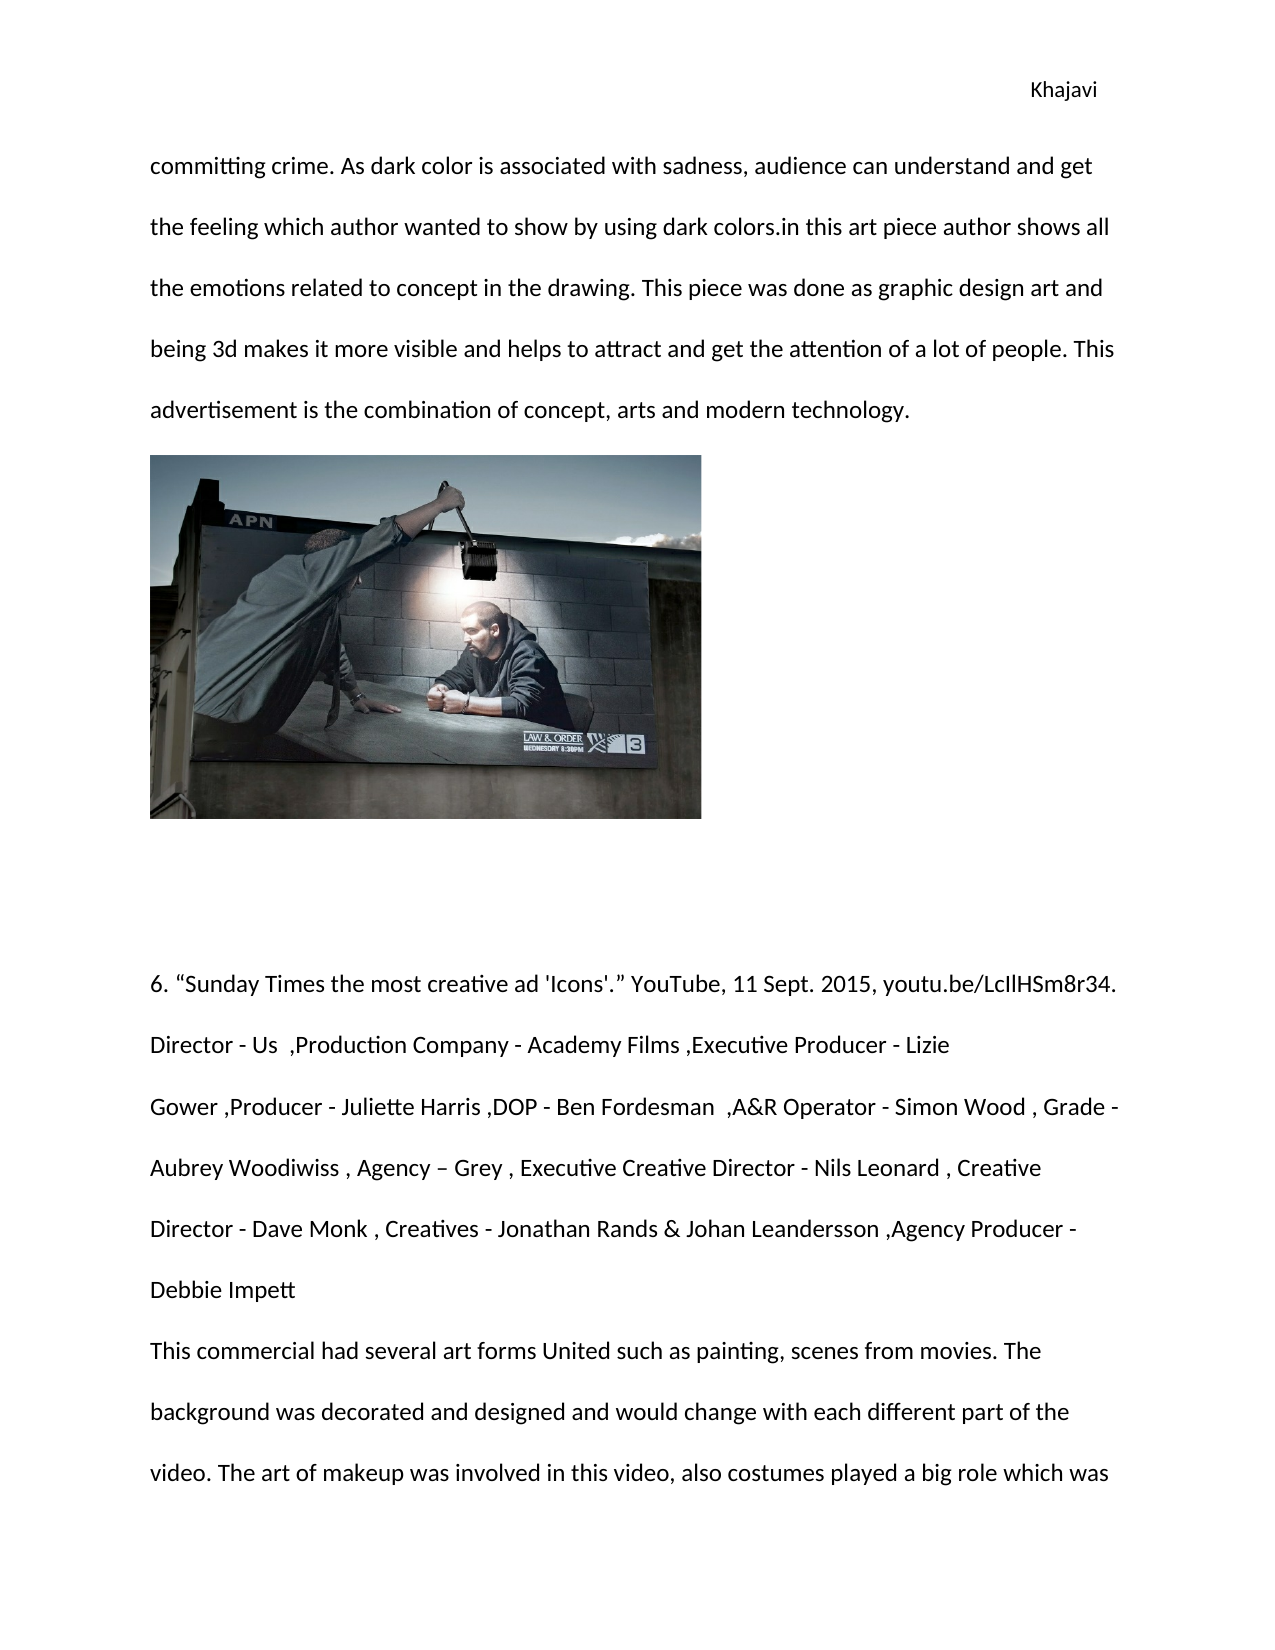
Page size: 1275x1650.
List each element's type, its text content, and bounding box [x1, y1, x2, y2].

text Director - Us ,Production Company - Academy Films ,Executive Producer - Lizie Gower ,Producer - Juliette Harris ,DOP - Ben Fordesman ,A&R Operator - Simon Wood , Grade - Aubrey Woodiwiss , Agency – Grey , Executive Creative Director - Nils Leonard , Creative Director - Dave Monk , Creatives - Jonathan Rands & Johan Leandersson ,Agency Producer - Debbie Impett [150, 1029, 1125, 1304]
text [150, 1335, 1125, 1487]
picture [150, 455, 702, 819]
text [150, 150, 1125, 425]
text 6. “Sunday Times the most creative ad 'Icons'.” YouTube, 11 Sept. 2015, youtu.be/LcIlHSm8r34. [150, 968, 1125, 999]
